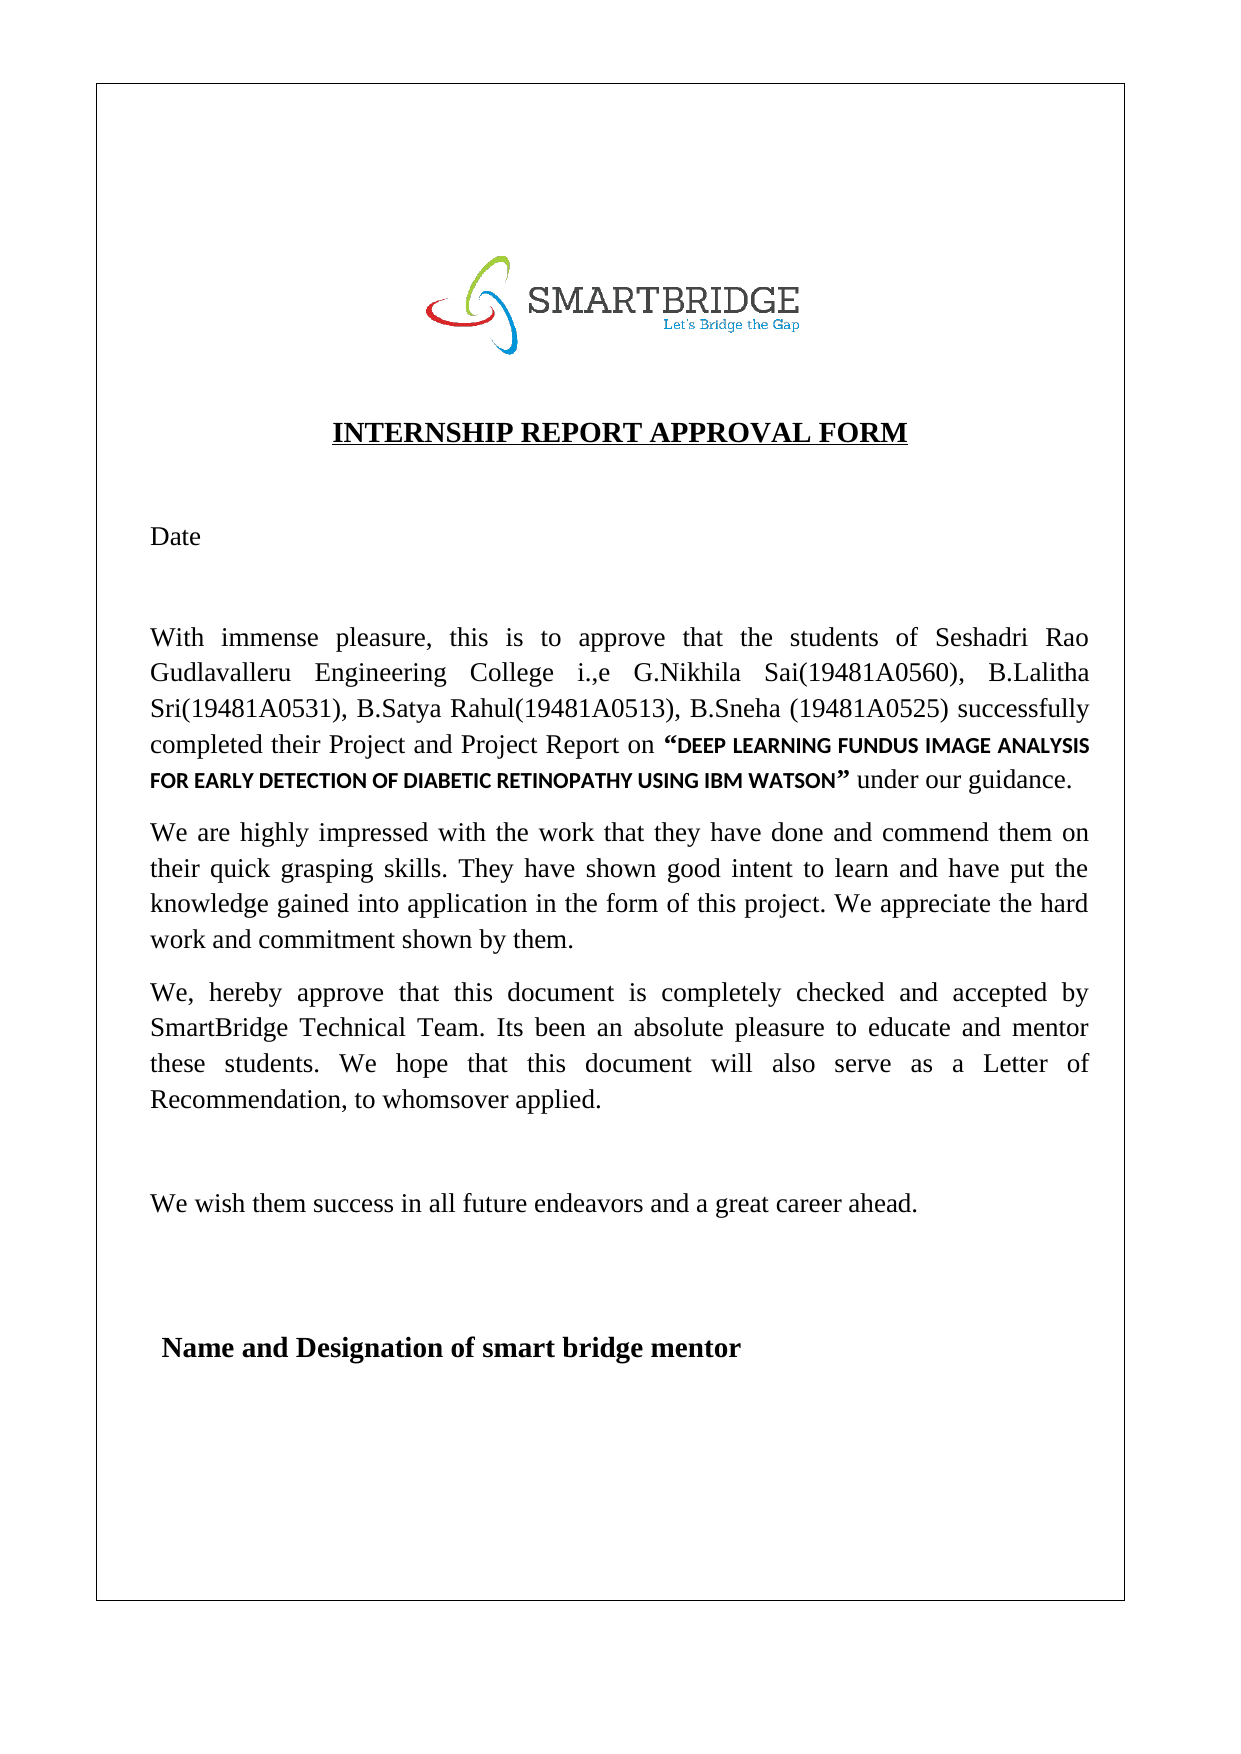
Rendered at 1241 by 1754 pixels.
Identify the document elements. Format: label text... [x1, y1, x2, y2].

text We wish them success in all future endeavors and a great career ahead. [150, 1188, 1090, 1219]
text Name and Designation of smart bridge mentor [150, 1330, 1090, 1363]
text With immense pleasure, this is to approve that the students of Seshadri Rao Gudlavalleru Engineering College i.,e G.Nikhila Sai(19481A0560), B.Lalitha Sri(19481A0531), B.Satya Rahul(19481A0513), B.Sneha (19481A0525) successfully completed their Project and Project Report on “DEEP LEARNING FUNDUS IMAGE ANALYSIS FOR EARLY DETECTION OF DIABETIC RETINOPATHY USING IBM WATSON” under our guidance. [150, 621, 1090, 795]
picture [408, 250, 832, 366]
text We, hereby approve that this document is completely checked and accepted by SmartBridge Technical Team. Its been an absolute pleasure to educate and mentor these students. We hope that this document will also serve as a Letter of Recommendation, to whomsover applied. [150, 976, 1090, 1114]
text Date [150, 520, 1090, 551]
text INTERNSHIP REPORT APPROVAL FORM [150, 415, 1090, 448]
text We are highly impressed with the work that they have done and commend them on their quick grasping skills. They have shown good intent to learn and have put the knowledge gained into application in the form of this project. We appreciate the hard work and commitment shown by them. [150, 816, 1090, 954]
